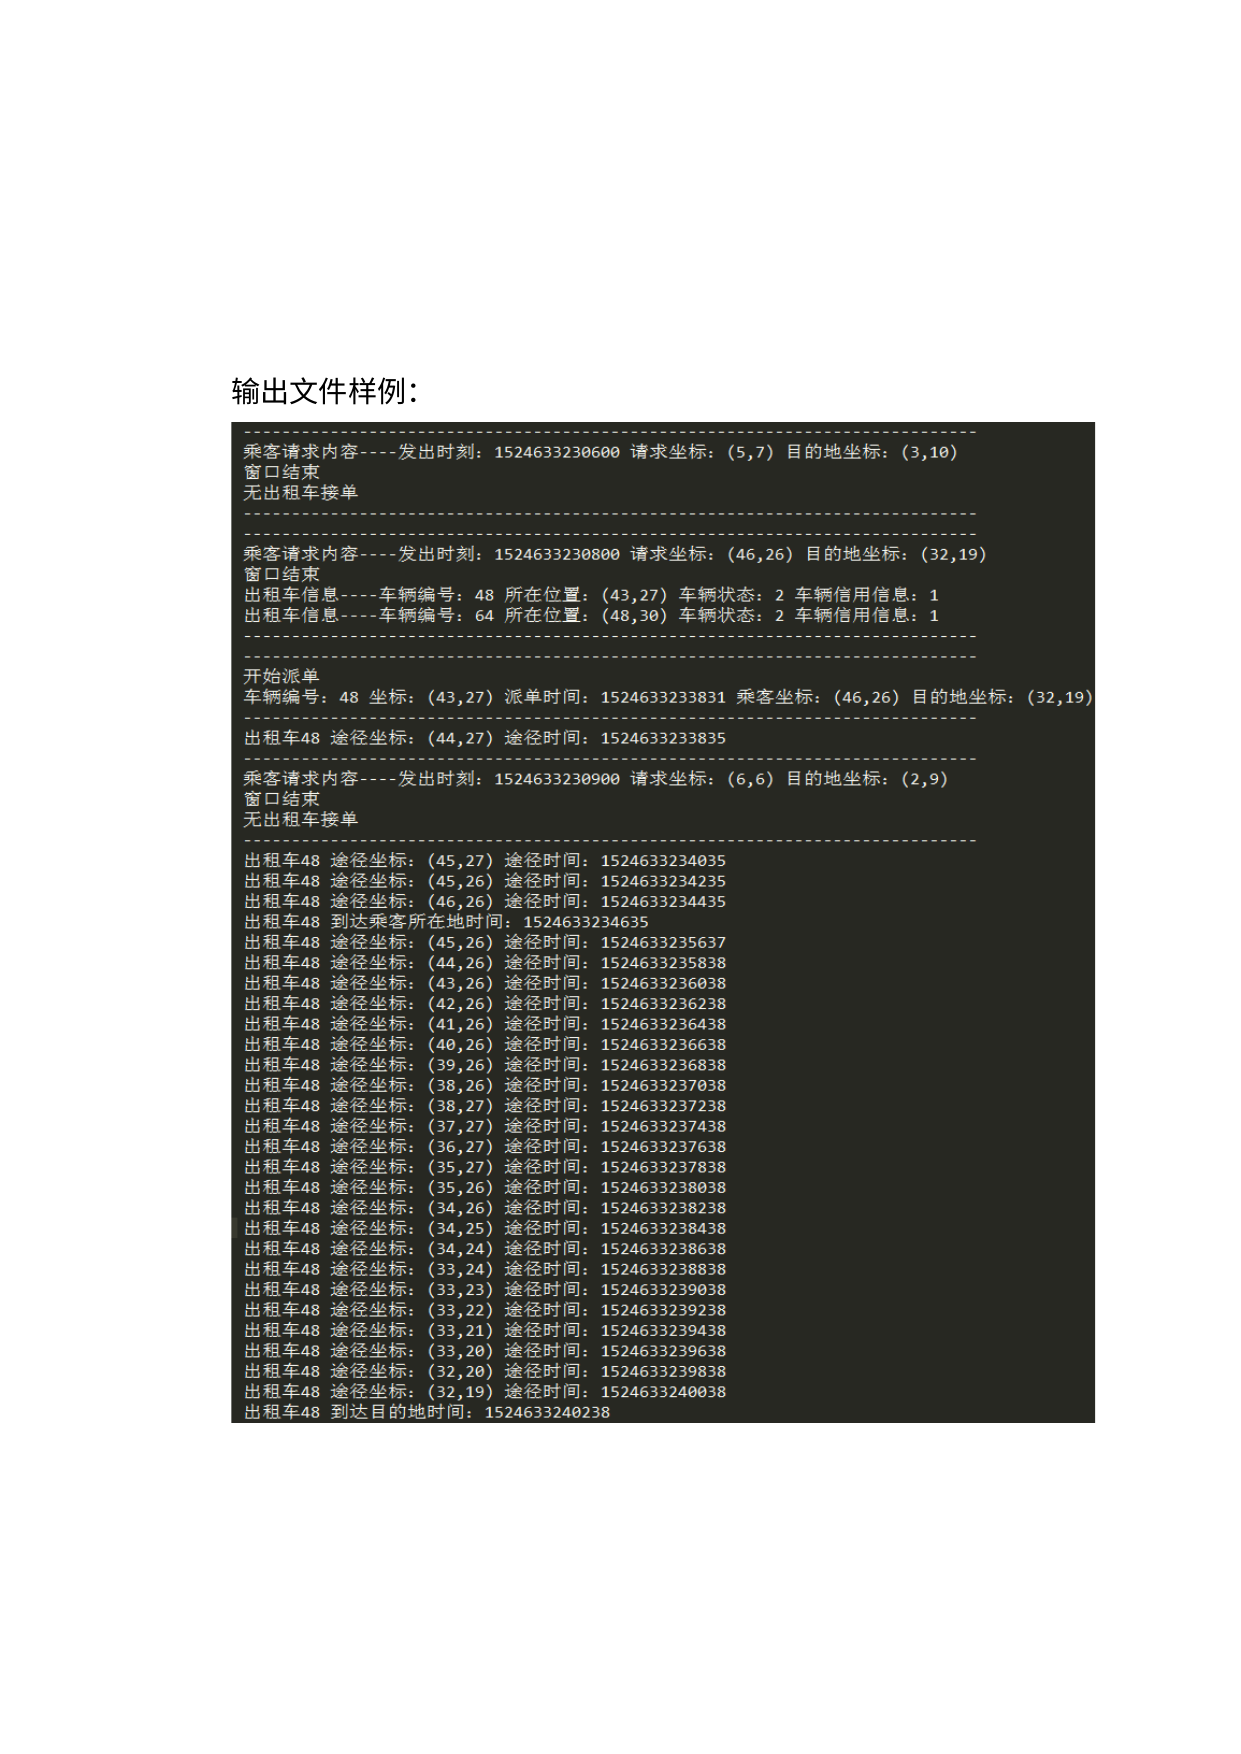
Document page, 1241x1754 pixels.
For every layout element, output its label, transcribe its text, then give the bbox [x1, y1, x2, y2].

text 输出文件样例： [187, 357, 1053, 422]
picture [231, 422, 1096, 1423]
